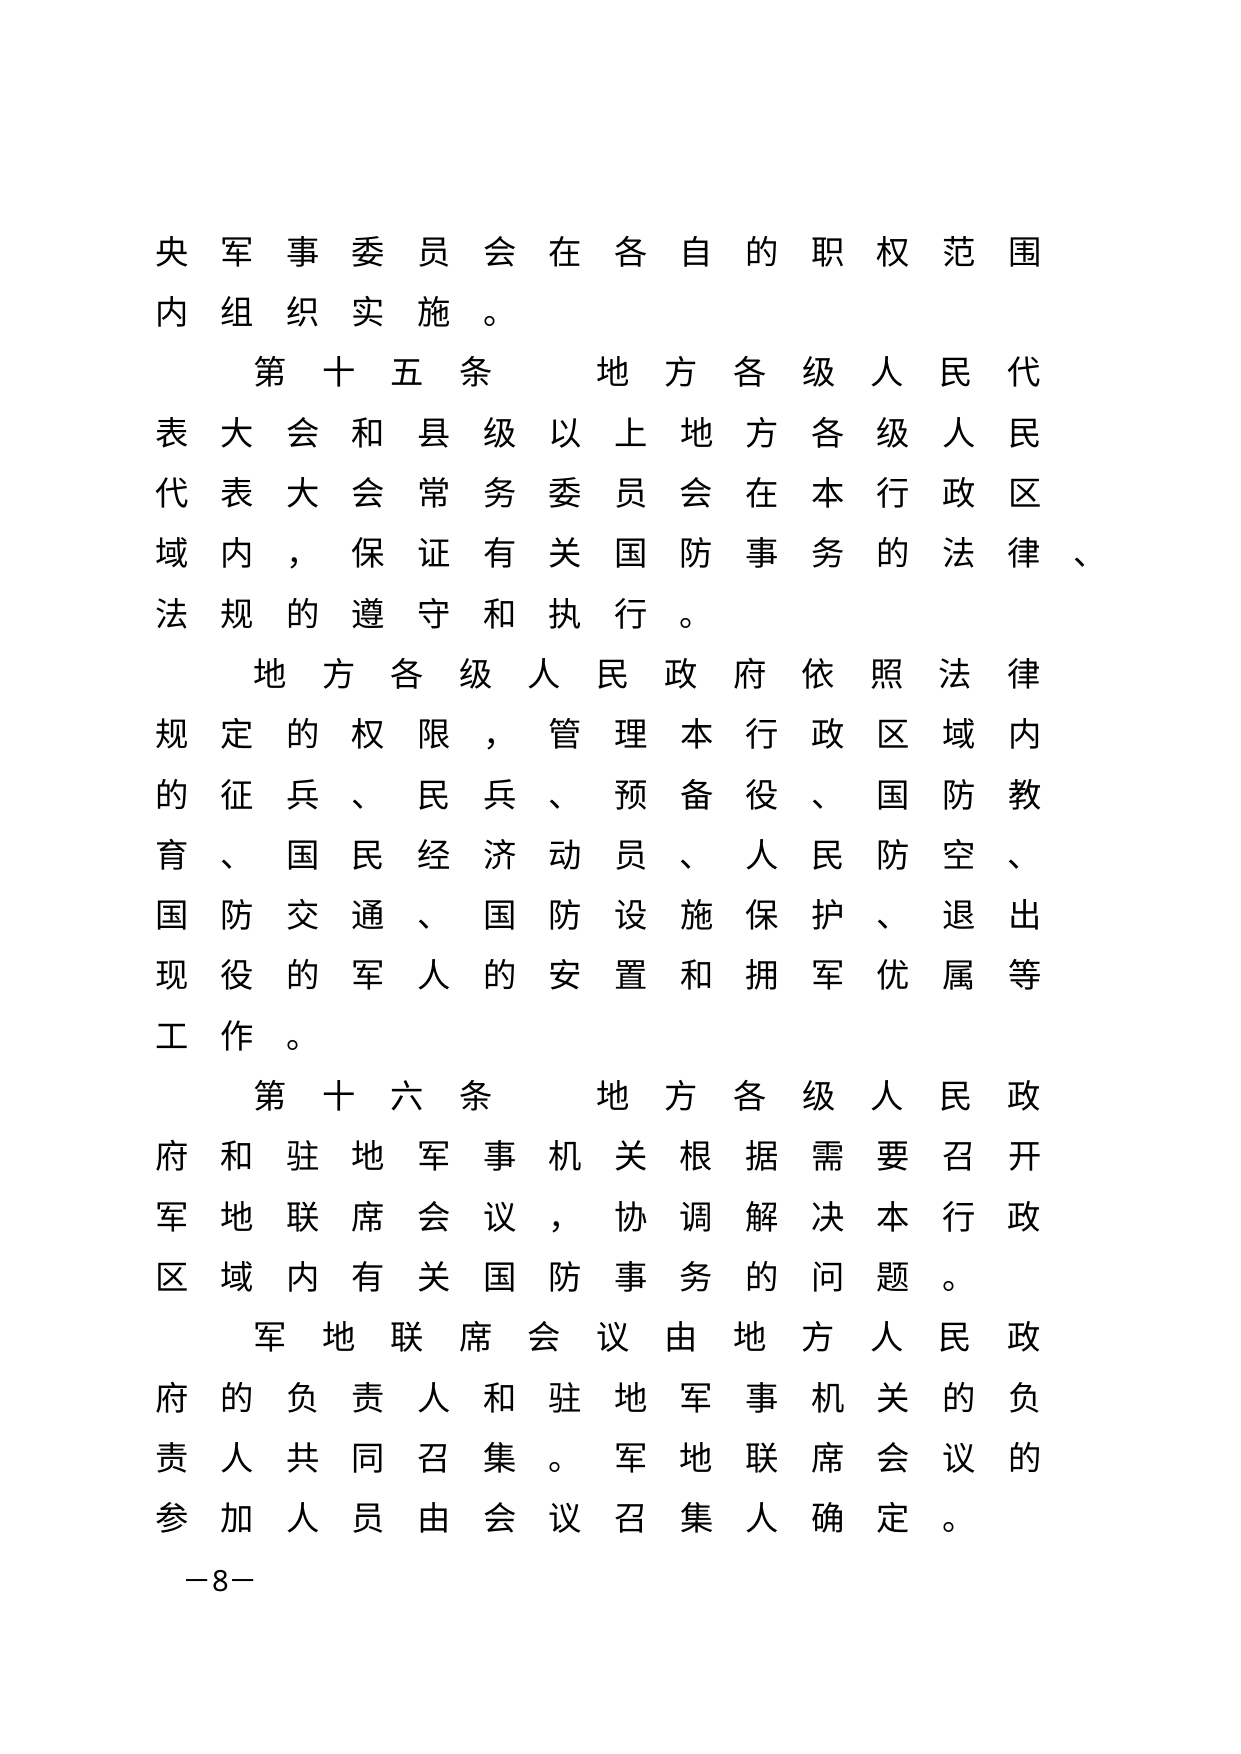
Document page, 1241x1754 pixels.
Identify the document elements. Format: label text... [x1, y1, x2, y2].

text 第十四条 国务院和中央军事委员会可以根据情况召开协调会议，解决国防事务的有关问题。会议议定的事项，由国务院和中央军事委员会在各自的职权范围内组织实施。 [155, 219, 1073, 340]
text 第十六条 地方各级人民政府和驻地军事机关根据需要召开军地联席会议，协调解决本行政区域内有关国防事务的问题。 [155, 1064, 1073, 1305]
text 军地联席会议由地方人民政府的负责人和驻地军事机关的负责人共同召集。军地联席会议的参加人员由会议召集人确定。 [155, 1305, 1073, 1546]
text 地方各级人民政府依照法律规定的权限，管理本行政区域内的征兵、民兵、预备役、国防教育、国民经济动员、人民防空、国防交通、国防设施保护、退出现役的军人的安置和拥军优属等工作。 [155, 642, 1073, 1064]
text 第十五条 地方各级人民代表大会和县级以上地方各级人民代表大会常务委员会在本行政区域内，保证有关国防事务的法律、法规的遵守和执行。 [155, 340, 1073, 642]
